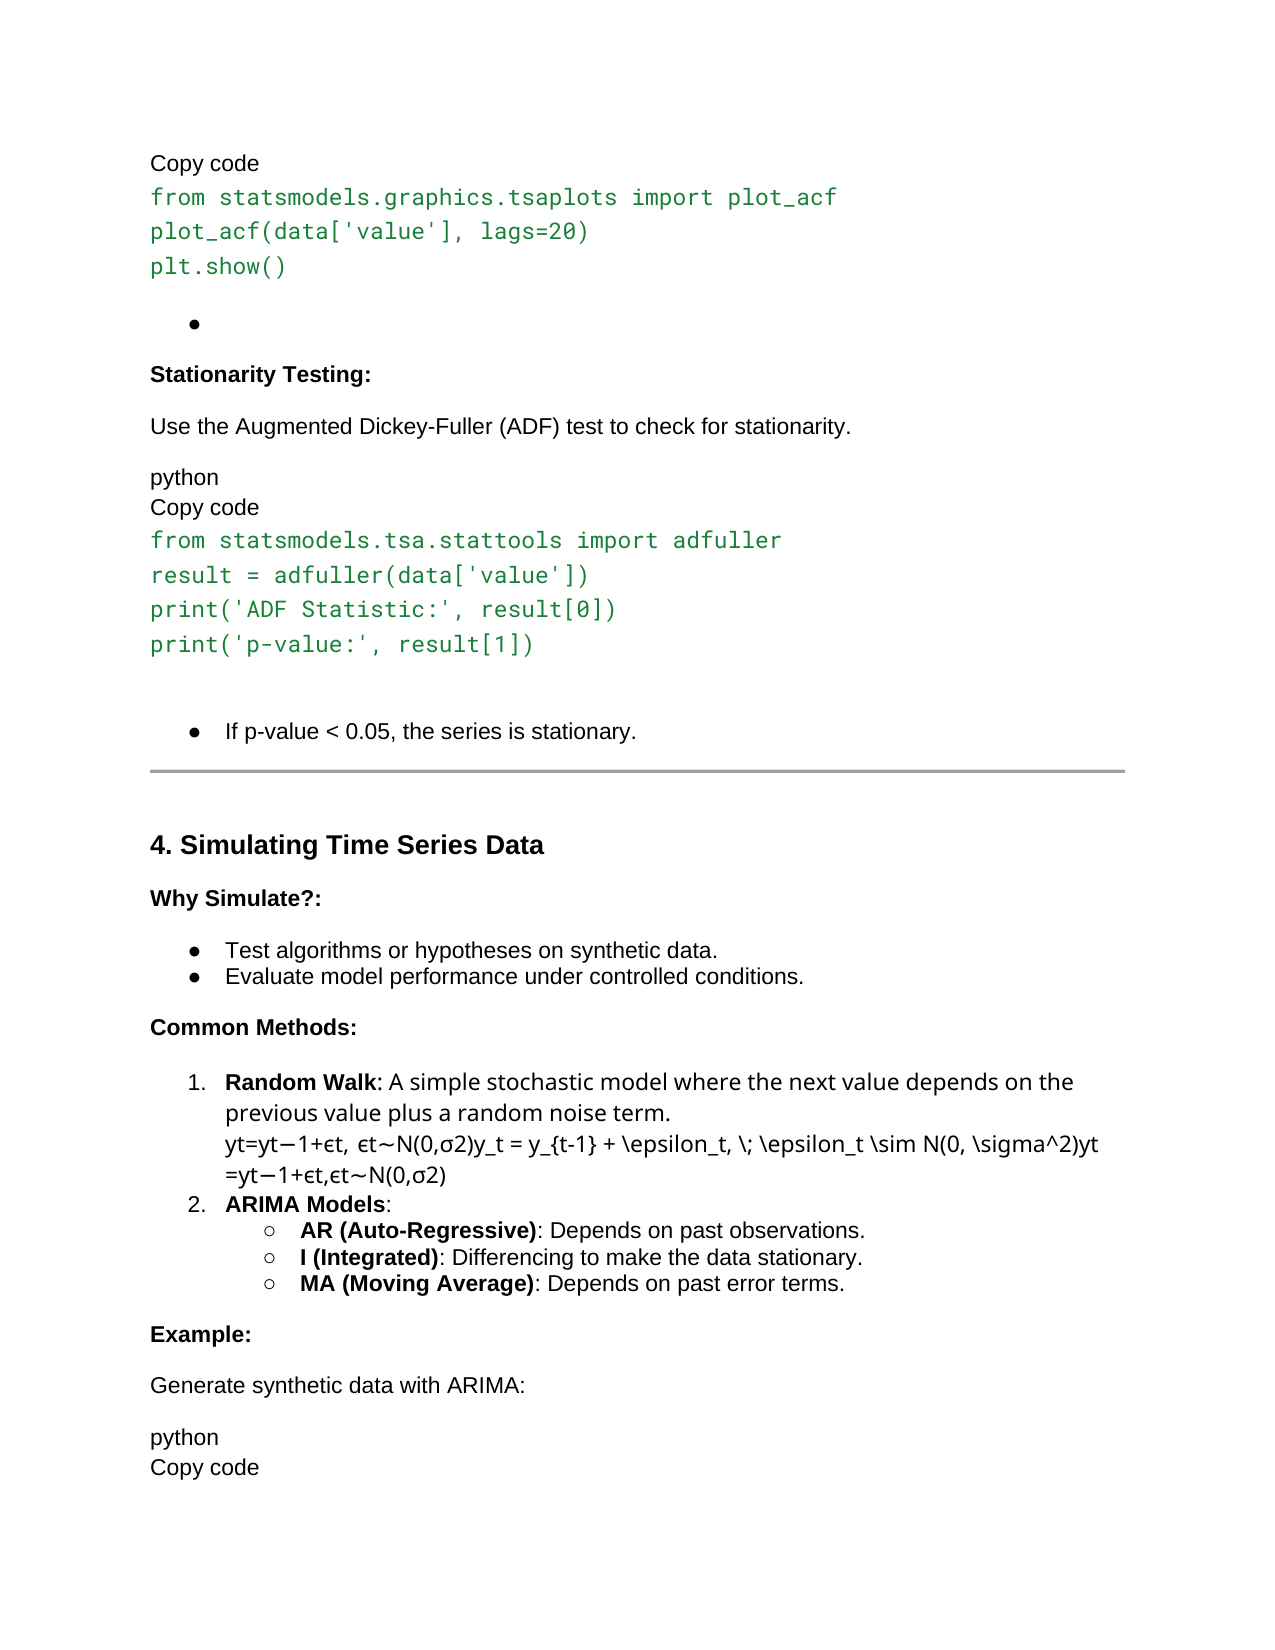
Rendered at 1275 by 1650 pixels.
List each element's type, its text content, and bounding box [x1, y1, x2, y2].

text Generate synthetic data with ARIMA: [150, 1372, 1125, 1399]
list Random Walk: A simple stochastic model where the next value depends on the previous value plus a random noise term. yt=yt−1+ϵt, ϵt∼N(0,σ2)y_t = y_{t-1} + \epsilon_t, \; \epsilon_t \sim N(0, \sigma^2)yt​=yt−1​+ϵt​,ϵt​∼N(0,σ2) [187, 1066, 1125, 1191]
subtitle 4. Simulating Time Series Data [150, 829, 1125, 860]
subtitle Why Simulate?: [150, 885, 1125, 912]
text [150, 150, 1125, 211]
text result = adfuller(data['value']) [150, 559, 1125, 589]
subtitle Common Methods: [150, 1014, 1125, 1041]
list MA (Moving Average): Depends on past error terms. [262, 1270, 1125, 1296]
list Evaluate model performance under controlled conditions. [187, 963, 1125, 989]
text python [150, 464, 1125, 490]
list If p-value < 0.05, the series is stationary. [187, 718, 1125, 745]
text plot_acf(data['value'], lags=20) [150, 216, 1125, 246]
subtitle Example: [150, 1321, 1125, 1347]
list Test algorithms or hypotheses on synthetic data. [187, 937, 1125, 963]
text from statsmodels.tsa.stattools import adfuller [150, 524, 1125, 554]
text Copy code [150, 494, 1125, 521]
text Use the Augmented Dickey-Fuller (ADF) test to check for stationarity. [150, 413, 1125, 439]
subtitle Stationarity Testing: [150, 361, 1125, 388]
text python [150, 1424, 1125, 1450]
list ARIMA Models: [187, 1191, 1125, 1217]
list I (Integrated): Differencing to make the data stationary. [262, 1243, 1125, 1270]
text Copy code [150, 1454, 1125, 1480]
text print('ADF Statistic:', result[0]) [150, 594, 1125, 624]
list AR (Auto-Regressive): Depends on past observations. [262, 1217, 1125, 1243]
text plt.show() [150, 250, 1125, 280]
text print('p-value:', result[1]) [150, 628, 1125, 659]
